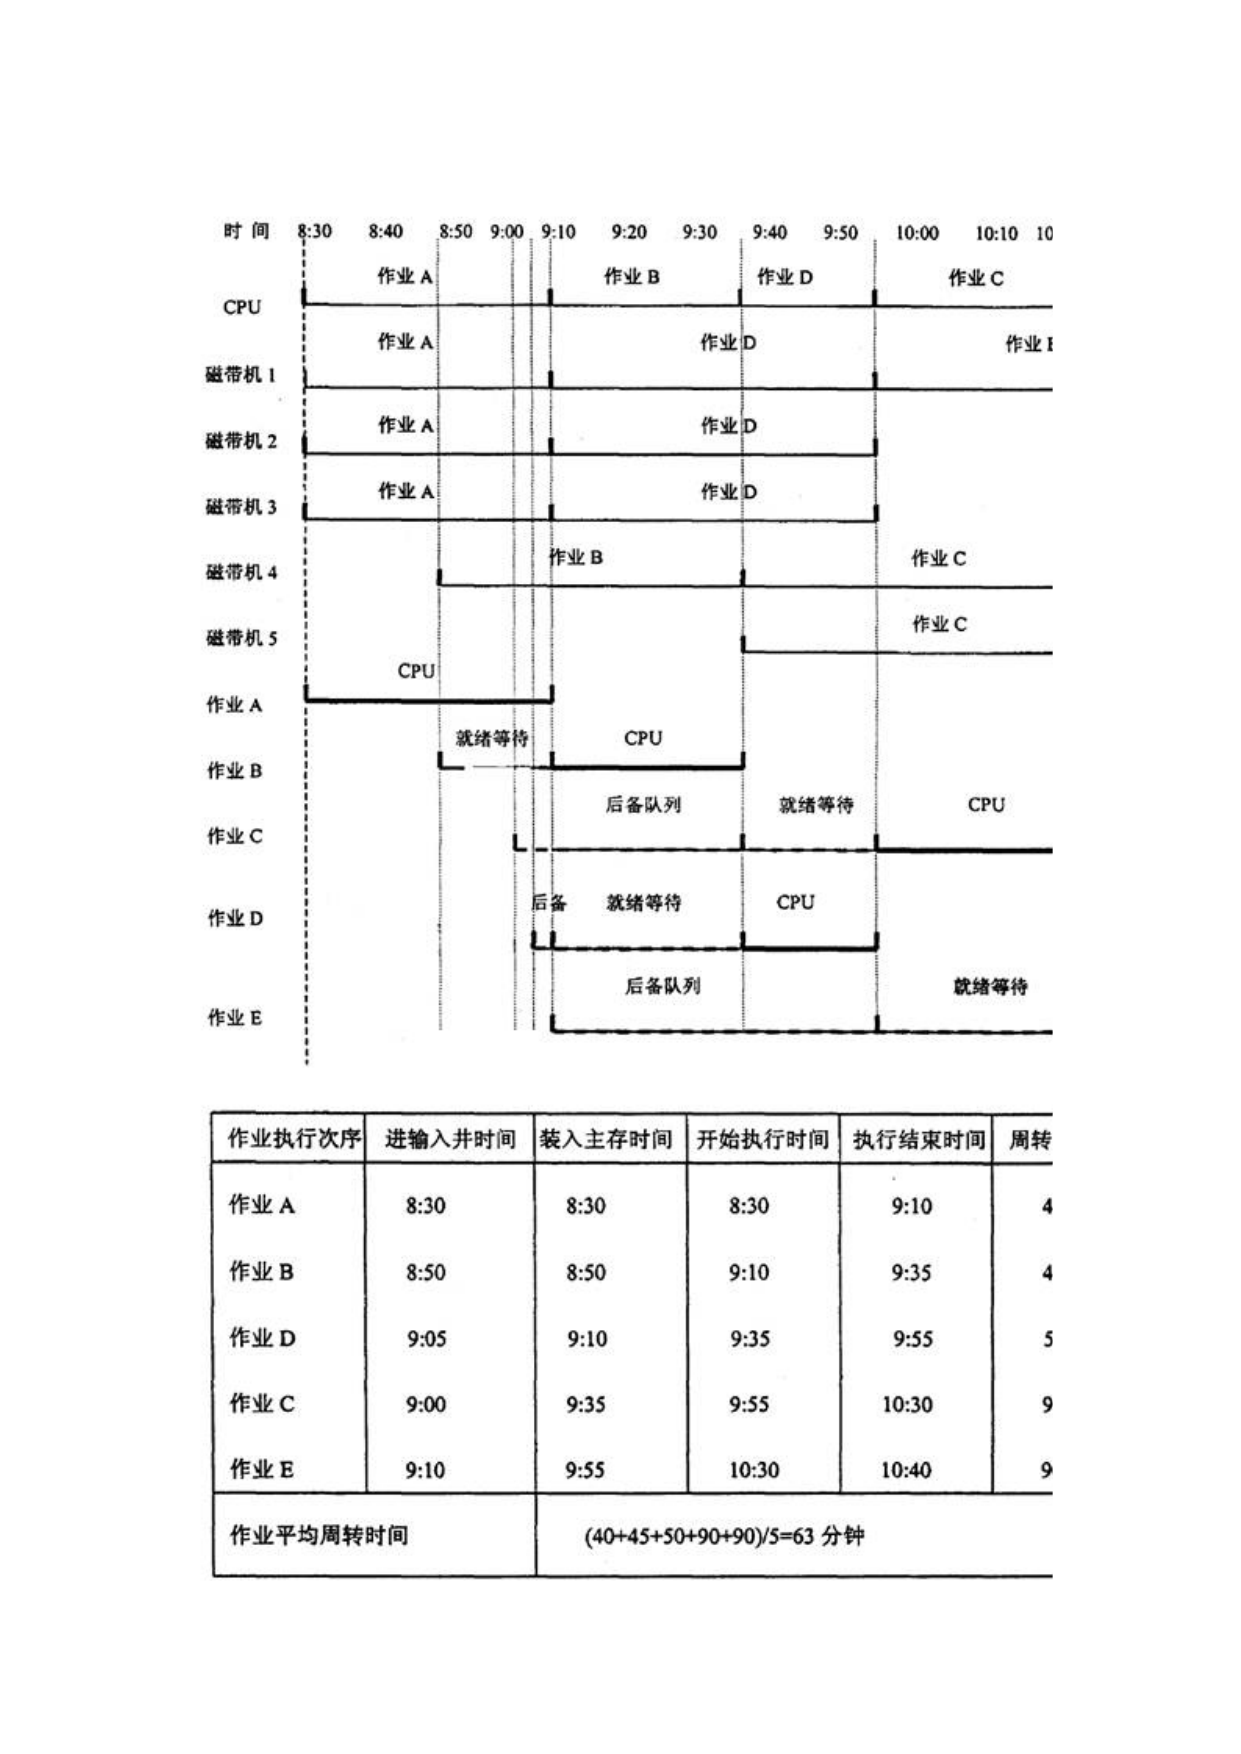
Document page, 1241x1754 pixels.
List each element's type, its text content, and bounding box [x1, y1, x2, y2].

table_cell 1.下列指令中哪些只能在核心态运行？ (l）读时钟日期；(2）访管指令；(3）设时钟日期；(4）加载PSW; (5）置特殊寄存器：(6）改变存储器映象图；(7）启动I/O指令。 答：( 3 ) , ( 4 ) , ( 5 ) , ( 6 ) , ( 7 ) . 2 假设有一种低级调度算法是让“最近使用处理器较少的进程”运行，试解释这种算法对“I/O 繁重”型作业有利，但并不是永远不受理“处理器繁重”型作业。 答：因为I/O繁忙型作业忙于I/O，所以它CPU 用得少，按调度策略能优先执行。同样原因一个进程等待CPU 足够久时，由于它是“最近使用处理器较少的进程”，就能被优先调度，故不会饥饿。 3 并发进程之间有什么样的相互制约关系？下列日常生活中的活动是属哪种制约关系：(1）踢足球，(2）吃自助餐，(3）图书馆借书，(4）电视机生产流水线工序。 答：并发进程之间的基本相互制约关系有互斥和同步两种。其中（1）、（3）为互斥问题．(2）、(4）为同步问题。 4 在按动态优先数调度进程的系统中，每个进程的优先数需定时重新计算。在处理器不断地在进程之间交替的情况下，重新计算进程优先数的时间从何而来？ 答：许多操作系统重新计算进程的优先数在时钟中断处理例程中进行，由于中断是随机碰到哪个进程，就插入哪个进程中运行处理程序，并把处理时间记在这个进程的账上。 5 若后备作业队列中等待运行的同时有三个作业J1 、J2、J3 ，已知它们各自的运行时间为a 、b 、c，且满足a < b ＜c，试证明采用短作业优先算法调度能获得最小平均作业周转时间。 答：采用短作业优先算法调度时，三个作业的总周转时间为： Tl = = a + ( a +b ) + ( a + b + c ) = 3a + 2b + c ① 若不按短作业优先算法调度，不失一般性，设调度次序为：J2 、J1 、J3 。则三个作业的总周转时间为： T2=b＋(b＋a ) ＋(b＋a + c ) = 3b + 2a + c ② 令②-① 式得到： T2 - Tl = b- a> 0 可见，采用短作业优先算法调度才能获得最小平均作业周转时间。 6、若有一组作业J1 ，… ，Jn ，其执行时间依次为S1 ，… , Sn 。如果这些作业同时到试找出一种作业调度算法到达系统，并在一台单CPU 处理器上按单道方式执行。使得平均作业周转时间最短。 答：首先，对n 个作业按执行时间从小到大重新进行排序，则对n 个作业：J1 ' ，… ，Jn , 创门的运行时间满足：S1≤S2 ≤……≤S (n-l ) ≤ Sn ’。那么有： 由于任何调度方式下，S1' + S2' + S3'＋…＋Sn’为一个确定的数，而当S1 ’≤S2 ’≤…≤ S( n - 1 ) ’≤Sn ’时才有：0*S1+1*S2+2*S3+…（n-1）Sn的值最大，也就是说，此时T 值最小。所以，按短作业优先调度算法调度时，使得平均作业周转时间最短。 7、 假定执行表中所列作业，作业号即为到达顺序，依次在时刻0 按次序1 、2 、3 、4 、5 进入单处理器系统。 （1）分别用先来先服务调度算法、时间片轮转算法、短作业优先算法及非强占优先权调度算法算出各作业的执行先后次序（注意优先权高的数值小）; （2）计算每种情况下作业的平均周转时间和平均带权周转时间。 ( 1 ）采用FCFS 算法调度作业，运作情况： ( 2 ）采用双算法调度作业，若令时间片长＝l ，各作业执行情况为：1 、2 、3 、4 、5 、l 、3 、5 、1 、5 、1 、5 、1 、5 、1 、l 、l 、1 、1 。 ( 3 ）采用SJF 算法调度作业，运作情况： ( 4 ）采用非剥夺优先权算法调度作业，运作情况： 8 对某系统进行监测后表明平均每个进程在I/O 阻塞之前的运行时间为T 。一次进程‘切换的系统开销时间为S 。若采用时间片长度为Q 的时间片轮转法，对下列各种情况算出CPU 利用率。 9 有5 个待运行的作业，各自预计运行时间分别是：9 、6 、3 、5 和x ，采用哪种运行次序使得平均响应时间最短？ 答：按照最短作业优先的算法可以使平均响应时间最短。x 取值不定，按照以下情况讨论： 10.有5 个批处理作业A 到E 均己到达计算中心，其运行时间分别2 、4 、6 、8 和10 分钟：各自的优先级分跳狠掀完为、、飞、飞、氏积5 、这里5 为最高级。对于1) 时间片轮转算法、2）优先数法、3）短作业优先算法、4）先来先服务调度算法（按到达次序C 、D 、B 、E 、A) ，在忽略进程切换时间的前提下，计算出平均作业周转时间。(对l）每个作业获得相同的2 分钟长的时间片；对2）到4）采用单道运行，直到结束。） 答：( l ) FCFS 调度算法 ( 2 ）优先级调度算法 ( 3 ）时间片轮转法 按次序ABCDEBCDECDEDEE 轮转执行。 ( 4 ) SJF调度算法 11、 有5 个批处理作业A 到E 均已到达计算中心，其运行时间分别10 、6 、2 、4 和8 分钟；各自的优先级分别被规定为3 、5 、2 、1 和4 ，这里5 为最高级。若不考虑系统切换开销，计算出平均作业周转时间。（1) FCFs （按A 、B 、C 、D 、E ) ; (2) 优先级调度算法，(3）时间片轮转法（每个作业获得相同的2 分钟长的时间片）。 答： ( 1 ) FCFS 调度算法 ( 2 ）优先级调度算法 ( 3 ）时间片轮转法 按次序ABCDEABDEABEAEA 轮转执行。 12 (l）假定一个处理器正在执行两道作业，一道以计算为主，另一道以输入输出为主，你将怎样赋予它们占有处理器的优先级？为什么？ (2）假定一个处理器正在执行三道作业，一道以计算为主，第二道以输入输出为主，第三道为计算与输入输出均匀。应该如何赋予它们占有处理器的优先级使得系统效率较高？ 答：处理器调度算法会考虑以下因素：作业响应时间要求；让CPU 尽量和外围设备并行工作；限制一个计算进程长时间霸占处理器。因而，( 1 ) FO 为主作业优先级高。（2 ) 输入输出为主作业优先级最高，输入输出均匀的作业其次，而计算为主作业的优先级最低。 13 请你设计一种先进的计算机体系结构，它使用硬件而不是中断来完成进程切换，则CPU 需要哪些信息？请描述用硬件完成进程切换的工作过程。 答：该计算机有一个专用硬件寄存器，它始终存放指向当前运行进程的PCB 的指针。当系统中发生了一个事件，如FO 结束事件，CPU 便可把运行进程的上下文保存到专用硬件寄存器指针指向的PCB 中保护起来，然后，CPU 转向中断向量表，找到设备中断处理程序入口，让专用硬件寄存器指针指向（设备）中断服务例程，于是，便可启动中断服务例程工作。 14 设计一条机器指令和一种与信号量机制不同的算法，使得并发进程对共享变量的使用不会出现与时间有关的错误。 解： ( l ）设计机器指令。 设计一条如下的”测试、比较和交换”三地址指令，提供了一种硬件互斥解决方案： 该指令的功能如下： l ) C 为一个共享变量，由地址2 、即变址（B2 ) + D2 给出， （2 ）（Rl ）与（C ）比较， （3 ）如果（Rl ) = ( C ）则（R3）→C ，并置条件码为"00" , 如果（R1 ）≠（c ）则（C )→Rl ，并置条件码为"01 " . ( 2 ）编写进程访问共享变量的程序。 对每个访问共享变量C 的进程，编写访问共享变量的程序段为： ( 3 ）程序执行说明。 此解与互斥使用共享变量的思路绝然不同，并发运行的进程可不互斥地访问它们的共享变量。此方案认为造成共享变量C 值错误的原因在于：一个进程（Pl ）在改变C 值的过程中，另一个进程伊2 ）插进来也改变了C 的值，而本进程（Pl）却不知道，造成了c 值结果不正确。如果有办法使本进程口1 ）能知道C 值是否改变，改变的话在继承改变了的C 值的基础上，再作自己的改变操作，则就不会导致共享变量C 值的错误。为此，本解决方案中，当一个进程l）准备改变C 值时，先把C 的值保护在Rl 中，然后，通过R3 来改变共享变量C 的值。当要把新的值（即R3 内的值）送C之前，先要判断一下在本进程（P1 ）工作期间是否有别的进程口2 ）插进来也改变了C 的值（并发进程P1 、P2 的执行完全会造成这种情况），方法是：将扭1 ）中被保护的C 的原来值，与C 的当前值比较，若相等，说明C 值未被改变过，则将本进程（Pl ）修改过的新值送C （即（R3 ) 一C ) ；若不相等，说明C 值在工作期间被改变过，则应该继承C 的新值（即（C ）一Rl ）并且返回到loop2 处重新对C值计数，以此保证C值的最终结果的正确性。这里提及”进程工作期间”指的是一个进程从开始至结束对共享变量C 值的操作的这段时间，也就是执行进程，' I 晦界区”这段程序的时间。此外，在进程进入临界区之前，应等待直到C 为非。（即有资源可用）为止。 ( 4 ）举例。 假定系统中有静态分配资源磁带机共3 台，被N 个进程共享，由共享变量C 来代表可用磁带机台数，其初值为3 。现有并发进程P1 和P2 均申请使用磁带机，执行临界区程序。 进程Pl 执行临界区程序 ( C ）→R1 ；因（C）=3 ，故（R1) = 3 。 loop2: ( Rl ）→R3 因（R1 ) = 3 ，故（R3 ）当前也＝3 。 decrease R3 ：申请使用磁带机，做减1 操作，故（R3 ）=2. TC & S 执行”测试、比较和交换，, TC & S 指令。 如果R1=（C ）则（R3 ）→C，即（C）=2 ，并置条件码为”00" , 跳出临界区程序，去使用磁带机。 如果(Rl ) ≠ (C) ，例如，( C ）=2 ，说明进程P2 抢先申请了磁带机，所以，C 与保护在R1 中的值不一样了（C 的值必 小于Rl 的值），应以C 的当前值为准，执行（C ) Rl ( R1 此时变为2 ) ，并置条件码为”01 " ，转向foopZ 。于是伍1 ) = 2 , 跟着（R3 卜2 。接着卿）减1 后应＝l 了。再执行TC & S 时，由于伍1 卜（C ) = 2 ，会使C 变为1 。 r ( conditio 二01 ) loop2 ; 巧单道批处理系统中，下列三个作业采用先来先服务调度算法和最高响应比优先算法进行调度，哪一种算法性能较好？请完成下表： 答： 可见HRRF 比FIFO 要好 16 若有如表所示四个作业进入系统，分别计算在FCFS 、S 开和HRR 卫算法下的平均周转时间与带权平均周转时间。（时间以十进制表示） 答： 17 Kleinrock 提出一种动态优先权算法：进程在就绪队列等待时，其优先权以速率a变化；当进程在处理器上运行，时其优先权以速率p 变化。给参数a,b 赋以不同值可得到不同算法。（l ）若a＞b＞c是什么算法？( 2 ）若a＜b＜c是什么算法 答：( l ）是先进先出算法。因为在就绪队列中的进程比在CPU 上运行的进程的优先数提高得快，故进程切换时，先进入就绪队列的进程优先权就越高。 ( 2 ）是后进先出算法。因为在就绪队列中的进程比在CPU 上运行的进程的优先权下降得快，故后进入就绪队列的进程此先进入的进程的优先权高。 18 有一个四道作业的操作系统，若在一段时间内先后到达6 个作业，它们的提交和估计运行时间由下表给出： 系统采用SJF 调度算法，作业被调度进入系统后中途不会退出，但作业运行时可被更短作业抢占。（l ）分别给出6 个作业的执行时间序列、即开始执行时间、作业完成时间、作业周转时间。（2 ）计算平均作业周转时间。 答 说明： ( 1 ) J2 到达时抢占J1 ; J3 到达时抢占J2 。 ( 2 ）但J4 到达时，因不满足SJF ，故J4 不能被运行，J3 继续执行5 分钟。 ( 3 ）由于是4 道的作业系统，故后面作业不能进入主存而在后备队列等待，直到有作业结束。 ( 4 ）根据进程调度可抢占原则，J3 第一个做完。而这时J5 、J6 均己进入后备队列，而J5 可进入主存。 ( 5 ）因J5 最短，故它第二个完成。这时J6 方可进入主存。因J6 最短，故它第三个完成。 ( 6 ）然后是：J4 、J2和J1 ( 7 ) T =( 155 + 95 + 20 + 55 + 15 + 20 ) / 6 = 60 19、有一个具有两道作业的批处理系统，作业调度采用短作业优先的调度算法，进程调度采用以优先数为基础的抢占式调度算法，在下表所示的作业序列，作业优先数即为进程优先数，优先数越小优先级越高。 ( 1 ）列出所有作业进入内存时间及结束时间。 ( 2 ）计算平均周转时间。 答：每个作业运行将经过两个阶段：作业调度（SJF 算法）和进程调度（优先数抢占式）。另外，批处理最多容纳2 道作业，更多的作业将在后备队列等待。 ( l ) 10 : 00 ，作业A 到达并投入运行。 ( 3 ) 10 : 2O ，作业B 到达且优先权高于作业A ，故作业B 投入运行而作业A 在就绪队列等待。 ( 4 ) 10 : 30 ，作业C 到达，因内存中已有两道作业，故作业C 进入作业后备队列等待。 ( 5 ) 10 : 50 ，作业B 运行结束，作业D 到达，按SJF 短作业优先算法，作业D 被装入内存进入就绪队列。而由于作业A 的优先级高于作业D ，故作业A 投入运行 ( 6 ) 11 : 10 ，作业A 运行结束，作业C 被调入内存，具作业c 的优先级高于作业D , 故作业C 投入运行。 ( 7 ) 12 : 00 ，作业c 运行结束，作业D 投入运行。 ( 8 ) 12 : 20 ，作业D 运行结束。 各作业周转时间为：作业A 70 ，作业B 30 ，作业C 90 ，作业D 90 。平均作业周转时间为70 分钟。 20 、某多道程序设计系统供用户使用的主存为100K ，磁带机2 台，打印机1 台。采用可变分区内存管理，采用静态方式分配外围设备，忽略用户作业FO 时间。现有作业序列如下： 作业调度采用FCFS 策略，优先分配主存低地址区且不准移动已在主存的作业，在主存中的各作业平分CPU 时间．现求：( l ）作业被调度的先后次序？( 2 ）全部作业运行结束的时间？( 3 ）作业平均周转时间为多少？( 4 ）最大作业周转时间为多少？ 答：( l ）作业调度选择的作业次序为：作业1 、作业3 、作业4 、作业2 和作业5 . ( 2 ）全部作业运行结束的时间9 : 30 。 ( 3 ）周转时间：作业1 为30 分钟、作业2 为55 分钟、作业3 为40 分钟、作业4 为40 分钟和作业5 为55 分钟。 ( 4 ）平均作业周转时间＝44 分钟。 ( 5 )最大作业周转时间为55 分钟。 分析：本题综合测试了作业调度、进程调度、及对外设的竞争、主存的竞争。8 : oo 作业1 到达，占有资源并调入主存运行。 8 : 20 作业2 和3 同时到达，但作业2 因分不到打印机，只能在后备队列等待。作业3 资源满足，可进主存运行，并与作业1 平分CPU 时间。 8 : 30 作业1 在8 : 30 结束，释放磁带与打印机。但作业2 仍不能执行，因不能移动而没有30KB 的空闲区，继续等待。作业4 在8 : 30 到达，并进入主存执行，与作业3 分享CPU 8 : 35 作业5 到达，因分不到磁带/打印机，只能在后备队列等待。 9 : 00 作业3 运行结束，释放磁带机。此时作业2 的主存及打印机均可满足，投入运行。作业5 到达时间晚，只能等待。 9 : 10 作业4 运行结束，作业5 因分不到打印机，只能在后备队列继续等待。 9：15巧作业2 运行结束，作业5 投入运行。 9 : 30 作业全部执行结束。 21、某多道程序设计系统采用可变分区内存管理，供用户使用的主存为200K ，磁带机5 台。采用静态方式分配外围设备，且不能移动在主存中的作业，忽略用户作业I/O时间。现有作业序列如下： 现求：( l ) FIFO 算法选中作业执行的次序及作业平均周转时间？( 2 ) SJF 算法选中作业执行的次序及作业平均周转时间？（进程调度也采用FCFS ) 答：( 1 ) FIFO 算法选中作业执行的次序为：A 、B 、D 、C 和E 作业平均周转时间为63分钟 ( 2 ) SJF 算法选中作业执行的次序为：A 、B 、D 、E 和C 。作业平均周转时间为58分钟 详细说明： 1 ．先来先服务算法。说明： ( 1 ) 8 : 30 作业A 到达并投入运行。注意它所占用的资源。 ( 2 ) 8 : 50 作业B 到达，资源满足进主存就绪队列等CPu 。 ( 3 ) 9 : 00 作业C 到达，主存和磁带机均不够，进后备作业队列等待。 ( 4 ) 9 : 05 作业D 到达，磁带机不够，进后备作业队列等待。后备作业队列有C 、D 。( 5 ) 9 : 10 作业A 运行结束，归还资源磁带，但注意主存不能移动（即不能紧缩）。作业B 投入运行。作业C 仍因主存不够而等在后备队列。这时作业E 也到达了，。也由于主存不够进入后备作业队列。此时作业D 因资源满足（主存磁带均满足），进主存就绪队列等待。后备作业队列还有C 、E 。 ( 6 ) 9 : 35 作业B 运行结束，作业D 投入运行。这时作业C 因资源满足而调入主存进就绪队列等CPU 。而作业E 因磁带机不够继续在后备作业队列等待。 ( 7 ) 9 : 55 作业D 运行结束，作业C 投入运行。这时作业E 因资源满足而调入主存进就绪队列等CPU 。 ( 8 ) 10 : 30 作业C 运行结束，、作业E 投入运行。 ( 9 ) 10 : 40 作业E 运行结束。 2 ．短作业优先算法。说明： ( 1 ) 8 : 30 作业A 到达并投入运行。注意它所占用的资源。 ( 2 ) 8 : 50 作业B 到达，资源满足进主存就绪队列等CPU 。 ( 3 ) 9 : 00 作业C 到达，主存和磁带机均不够，进后备作业队列等待。 ( 4 ) 9 : 05 作业D 到达，磁带机不够，进后备作业队列等待。后备作业队列有C 、D . ( 5 ) 9 : 10 作业A 运行结束，归还资源磁带，但注意主存不能移动（即不能紧缩）。作业B 投入运行。作业C 仍因主存不够而等在后备队列。这时作业E 也到达了，虽然该作业最短，也由于主存不够进入后备作业队列．此时作业D 因资源满足（主存磁带均满脚，进主存就绪队列等待。后备作业队列还有C 、E 。 ( 6 ) 9 : 35 作业B 运行结束，作业D 投入运行。这时作业C 和E 资源均满足，但按SJF 应把作业E 调入主存进就绪队列等CPU 。而作业C 因磁带机不够继续在后备作业队列等待。 ( 7 ) 9 : 55 作业D 运行结束，作业C 调入主存进就绪队列等CPU . ( 8 ) 10 : 05 作业E 运行结束，作业C 投入运行． ( 9 ) 10 : 40 作业C 运行结束。 上题中，若允许移动己在主存中的作业，其他条件不变，现求：( l ) FIFO 算法选中作业执行的次序及作业平均周转时间？( 2 ) SJF 算法选中作业执行的次序及作业平均周转时间？ 答： FIFO 算法选中作业执行的次序为：SJF 算法选中作业执行的次序为： （l ) A 、B 、D 、E 和C。作业平均周转时间为58 分钟。 ( 2 ) A 、B 、E 、D 和C。作业平均周转时间为56 分钟。 与上题类同，详细说明略。 23、设计一个进程定时唤醒队列和定时唤醒处理程序：( l ）说明一个等待唤醒进程入队v 的过程。（2 ）说明时钟中断时，定时唤醒处理程序的处理过程。（3 ）现有进程P1 要求20 秒后运行，经过40 秒后再次运行；PZ 要求25 秒后运行；P3 要求35 秒后运行，经过35 秒后再次运行；P4 要求60 秒后运行。试建立相应的进程定时唤醒队列。 答： 组织如下的定时唤醒队列 。 ( l ）当一个需定时唤醒的进程要入队时，根据它要唤醒的时间，被扦入队列的适当位置，注意，唤醒时间按增量方式存放。 ( 2 ）每当时钟中断时，时钟中断例程判别把队列中的第一个进程的时间量减1 ，直到该值为时唤醒进程工作。同时队列中下一个进程成为队列头。 24、一个实时系统有4 个周期性事件，周期分别为50 、100 、300 和250ms 。若假设其处理分别需要35 、20 、10 和X ms，则该系统可调度允许的X值最大为多少？ 实时任务可调度应满足： 35 / 50 +20/100 + 10/300 +X/250＜l X＜250(l-28/30) = 250×0.067 = 16.75ms [188, 162, 1053, 1604]
picture [189, 192, 1053, 1595]
